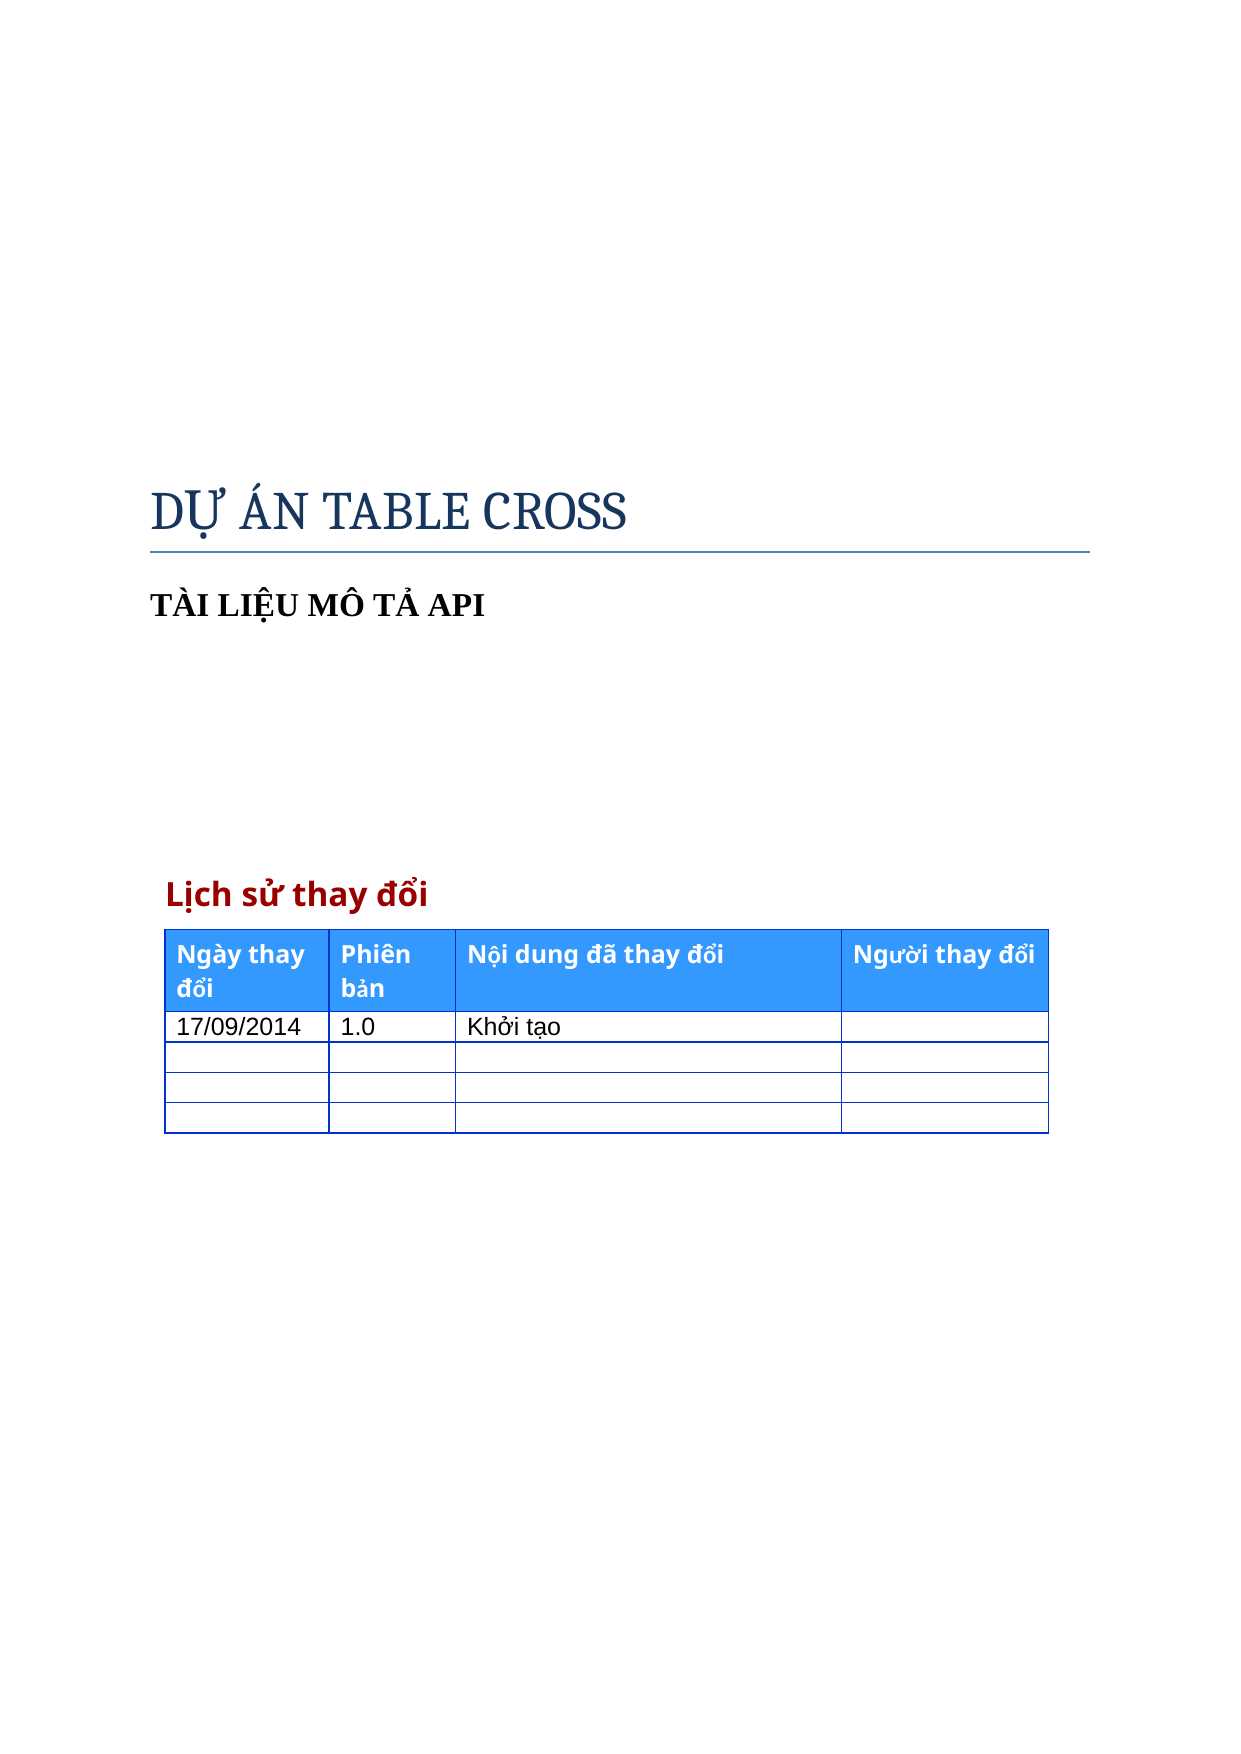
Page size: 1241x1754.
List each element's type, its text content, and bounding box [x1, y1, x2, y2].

table_header Người thay đổi [842, 930, 1048, 1011]
text TÀI LIỆU MÔ TẢ API [150, 585, 1090, 623]
table_cell [842, 1103, 1048, 1132]
table_cell [166, 1043, 328, 1071]
table_cell [166, 1103, 328, 1132]
table_cell [456, 1073, 841, 1102]
table_header Ngày thay đổi [166, 930, 328, 1011]
table_cell [330, 1043, 455, 1071]
table_cell [330, 1073, 455, 1102]
table_cell 1.0 [330, 1012, 455, 1041]
table_cell [456, 1103, 841, 1132]
table_cell [842, 1073, 1048, 1102]
table_cell [842, 1043, 1048, 1071]
table_cell [842, 1012, 1048, 1041]
title DỰ ÁN TABLE CROSS [150, 481, 1090, 551]
table_header Nội dung đã thay đổi [456, 930, 841, 1011]
table_cell [166, 1073, 328, 1102]
table_header Phiên bản [330, 930, 455, 1011]
subtitle Lịch sử thay đổi [165, 871, 1090, 916]
table_cell [456, 1043, 841, 1071]
table_cell Khởi tạo [456, 1012, 841, 1041]
table_cell [330, 1103, 455, 1132]
table_cell 17/09/2014 [166, 1012, 328, 1041]
